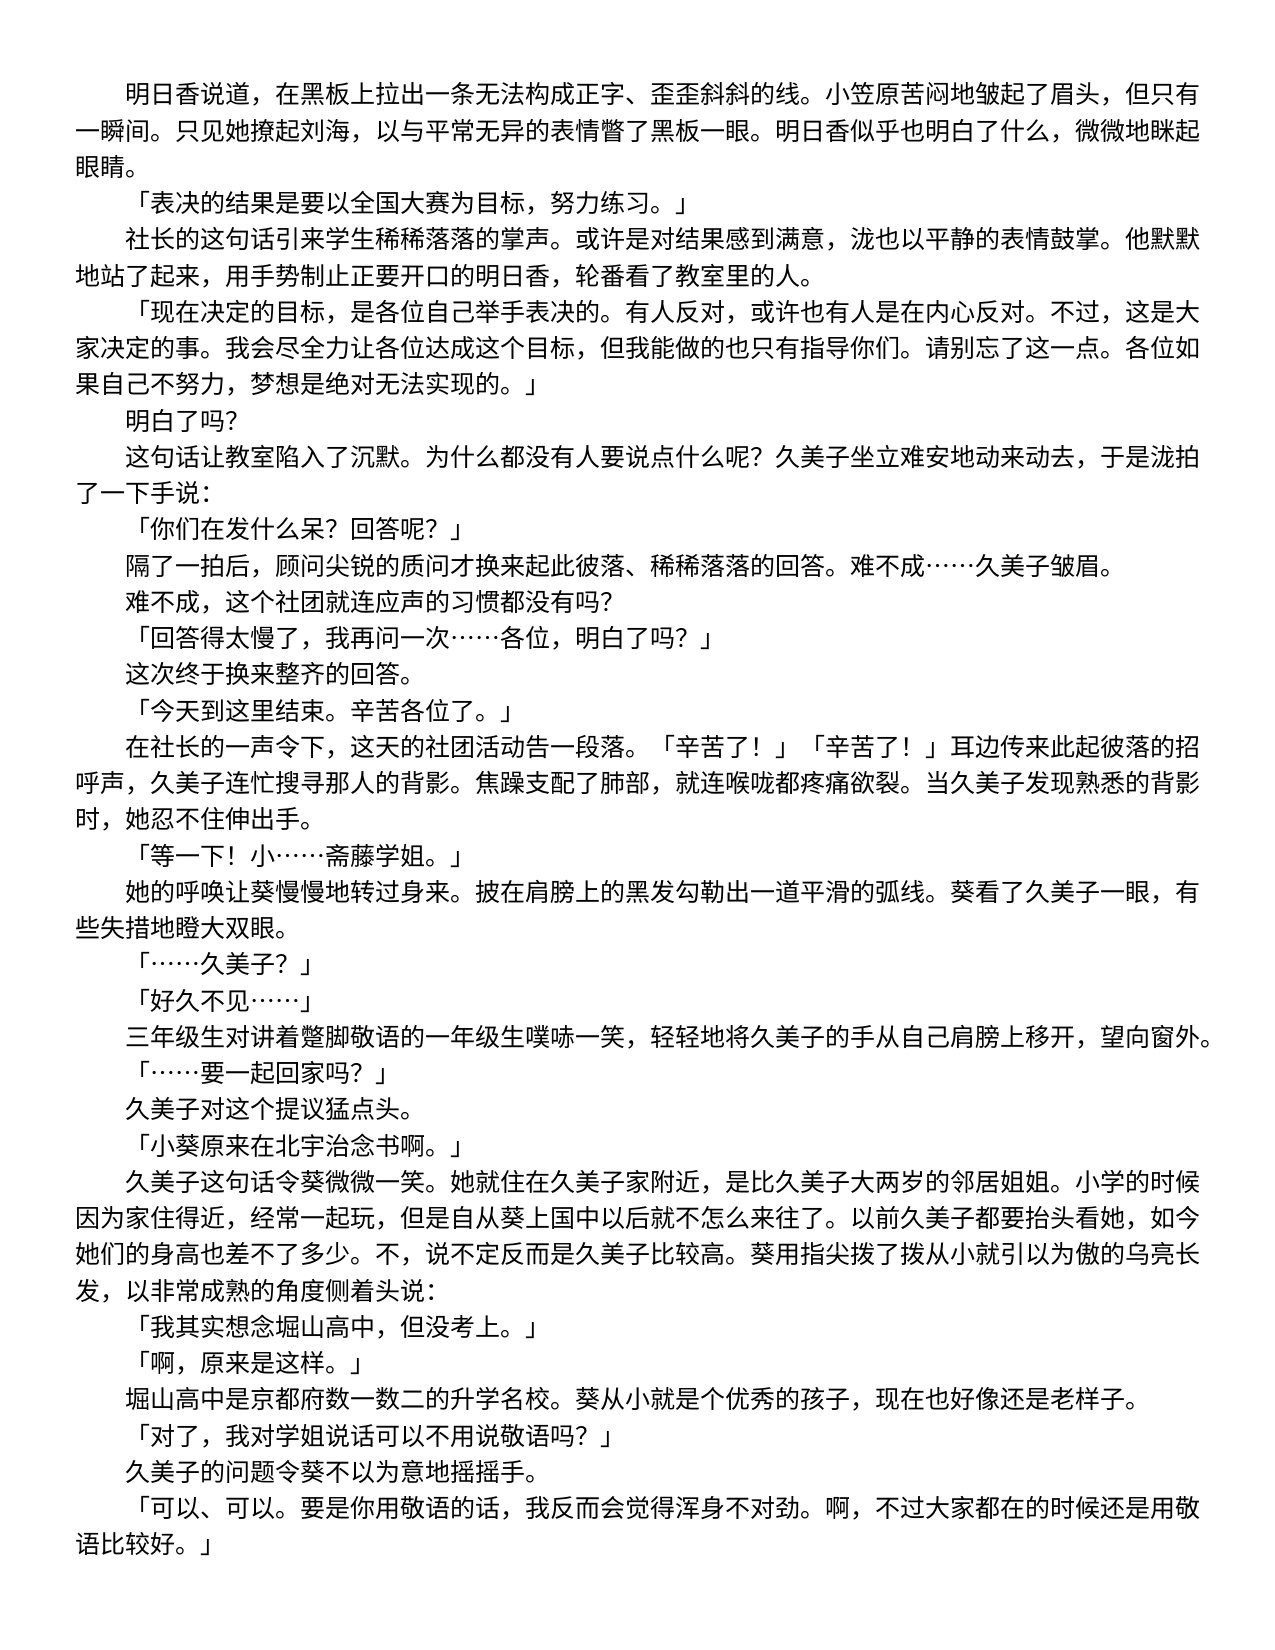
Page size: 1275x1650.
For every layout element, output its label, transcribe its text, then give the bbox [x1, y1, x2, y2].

text 「啊，原来是这样。」 [75, 1344, 1200, 1380]
text 「对了，我对学姐说话可以不用说敬语吗？」 [75, 1416, 1200, 1452]
text 「……久美子？」 [75, 945, 1200, 981]
text 「表决的结果是要以全国大赛为目标，努力练习。」 [75, 184, 1200, 220]
text 在社长的一声令下，这天的社团活动告一段落。「辛苦了！」「辛苦了！」耳边传来此起彼落的招呼声，久美子连忙搜寻那人的背影。焦躁支配了肺部，就连喉咙都疼痛欲裂。当久美子发现熟悉的背影时，她忍不住伸出手。 [75, 727, 1200, 836]
text 「回答得太慢了，我再问一次……各位，明白了吗？」 [75, 619, 1200, 655]
text 久美子这句话令葵微微一笑。她就住在久美子家附近，是比久美子大两岁的邻居姐姐。小学的时候因为家住得近，经常一起玩，但是自从葵上国中以后就不怎么来往了。以前久美子都要抬头看她，如今她们的身高也差不了多少。不，说不定反而是久美子比较高。葵用指尖拨了拨从小就引以为傲的乌亮长发，以非常成熟的角度侧着头说： [75, 1162, 1200, 1307]
text 久美子的问题令葵不以为意地摇摇手。 [75, 1452, 1200, 1489]
text 「今天到这里结束。辛苦各位了。」 [75, 691, 1200, 727]
text 堀山高中是京都府数一数二的升学名校。葵从小就是个优秀的孩子，现在也好像还是老样子。 [75, 1380, 1200, 1416]
text 「好久不见……」 [75, 981, 1200, 1017]
text 久美子对这个提议猛点头。 [75, 1090, 1200, 1126]
text 「现在决定的目标，是各位自己举手表决的。有人反对，或许也有人是在内心反对。不过，这是大家决定的事。我会尽全力让各位达成这个目标，但我能做的也只有指导你们。请别忘了这一点。各位如果自己不努力，梦想是绝对无法实现的。」 [75, 292, 1200, 401]
text 难不成，这个社团就连应声的习惯都没有吗？ [75, 582, 1200, 619]
text 「等一下！小……斋藤学姐。」 [75, 836, 1200, 872]
text 「……要一起回家吗？」 [75, 1054, 1200, 1090]
text 明白了吗？ [75, 401, 1200, 437]
text 明日香说道，在黑板上拉出一条无法构成正字、歪歪斜斜的线。小笠原苦闷地皱起了眉头，但只有一瞬间。只见她撩起刘海，以与平常无异的表情瞥了黑板一眼。明日香似乎也明白了什么，微微地眯起眼睛。 [75, 75, 1200, 184]
text 「小葵原来在北宇治念书啊。」 [75, 1126, 1200, 1162]
text 社长的这句话引来学生稀稀落落的掌声。或许是对结果感到满意，泷也以平静的表情鼓掌。他默默地站了起来，用手势制止正要开口的明日香，轮番看了教室里的人。 [75, 220, 1200, 292]
text 这次终于换来整齐的回答。 [75, 655, 1200, 691]
text 这句话让教室陷入了沉默。为什么都没有人要说点什么呢？久美子坐立难安地动来动去，于是泷拍了一下手说： [75, 437, 1200, 510]
text 三年级生对讲着蹩脚敬语的一年级生噗哧一笑，轻轻地将久美子的手从自己肩膀上移开，望向窗外。 [75, 1017, 1200, 1054]
text 「你们在发什么呆？回答呢？」 [75, 510, 1200, 546]
text 「我其实想念堀山高中，但没考上。」 [75, 1307, 1200, 1344]
text 隔了一拍后，顾问尖锐的质问才换来起此彼落、稀稀落落的回答。难不成……久美子皱眉。 [75, 546, 1200, 582]
text 「可以、可以。要是你用敬语的话，我反而会觉得浑身不对劲。啊，不过大家都在的时候还是用敬语比较好。」 [75, 1489, 1200, 1561]
text 她的呼唤让葵慢慢地转过身来。披在肩膀上的黑发勾勒出一道平滑的弧线。葵看了久美子一眼，有些失措地瞪大双眼。 [75, 872, 1200, 945]
